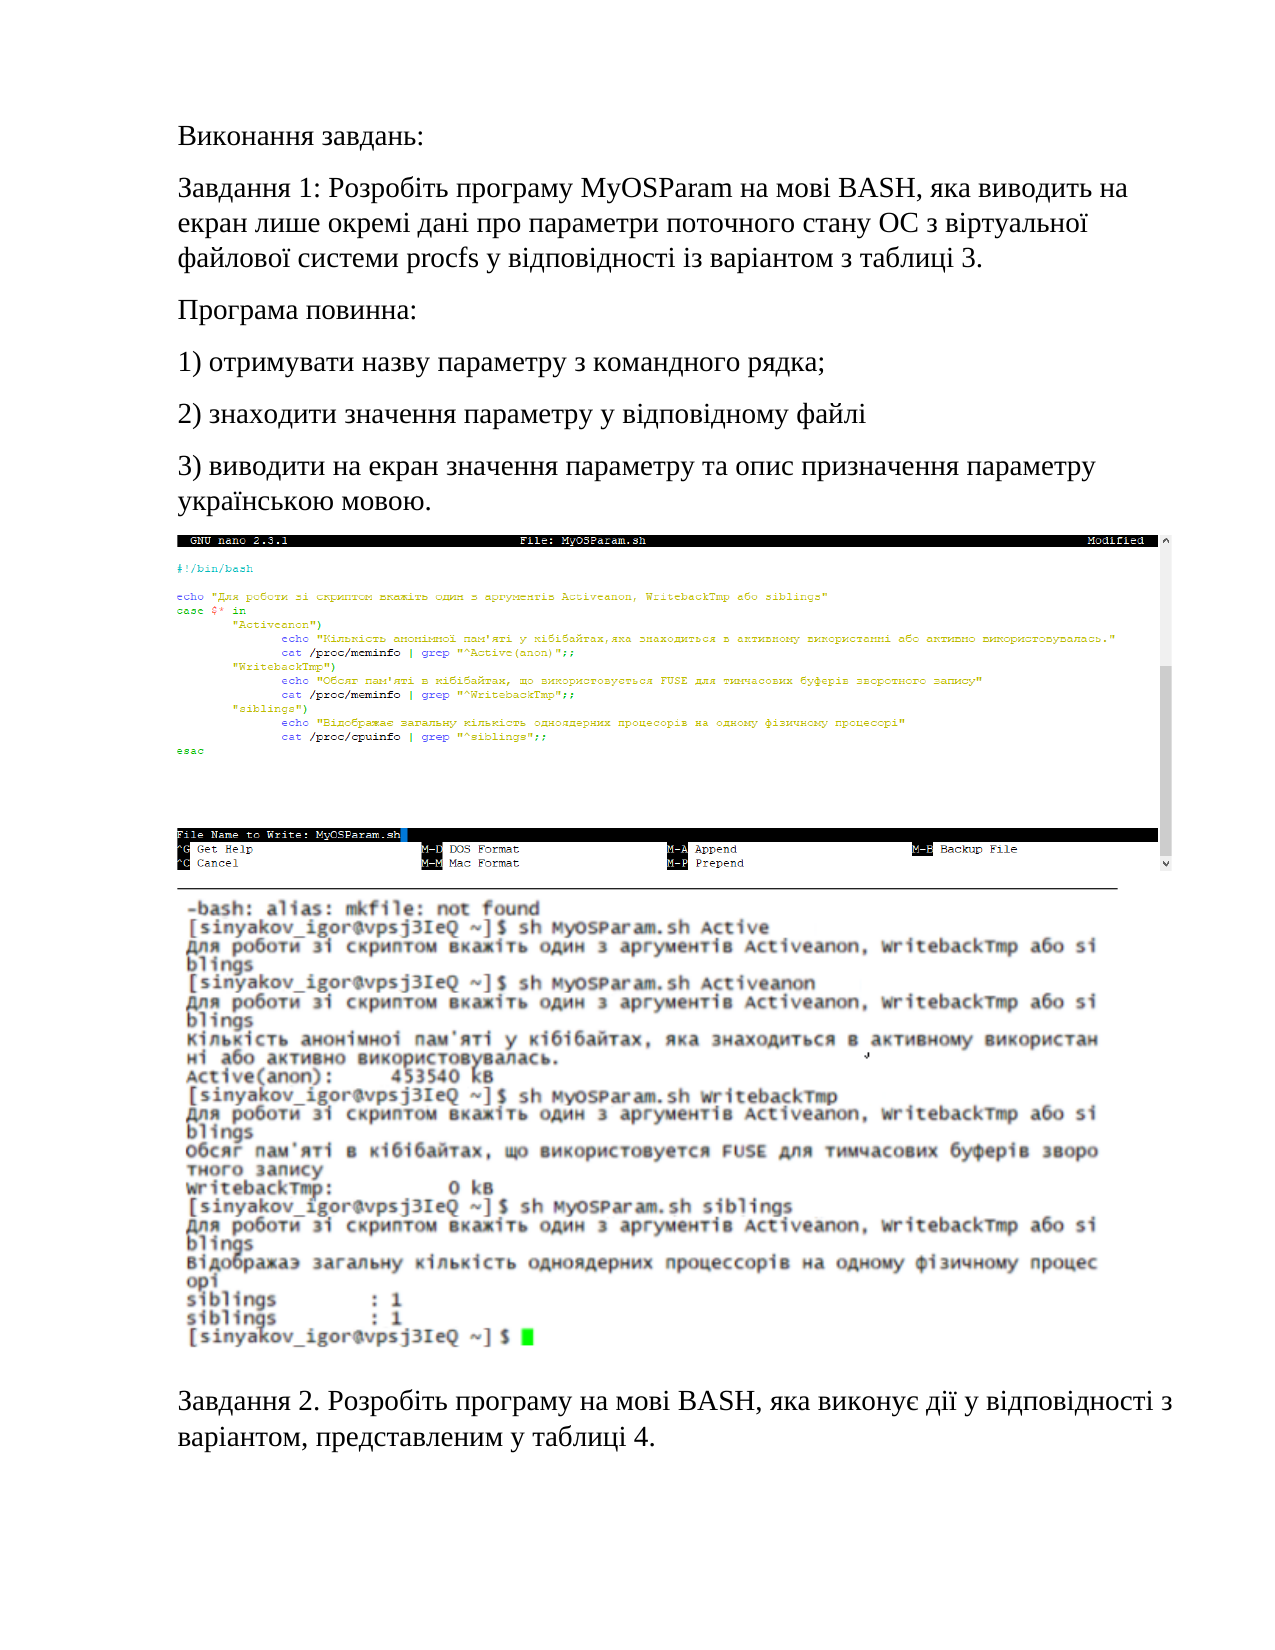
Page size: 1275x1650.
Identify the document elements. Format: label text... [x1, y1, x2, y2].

text 1) отримувати назву параметру з командного рядка; [177, 344, 1186, 378]
text 2) знаходити значення параметру у відповідному файлі [177, 396, 1186, 429]
text 3) виводити на екран значення параметру та опис призначення параметру українською мовою. [177, 448, 1186, 517]
text Завдання 2. Розробіть програму на мові BASH, яка виконує дії у відповідності з варіантом, представленим у таблиці 4. [177, 1383, 1186, 1452]
picture [177, 888, 1118, 1366]
text Програма повинна: [177, 292, 1186, 326]
text Завдання 1: Розробіть програму MyOSParam на мові BASH, яка виводить на екран лише окремі дані про параметри поточного стану ОС з віртуальної файлової системи procfs у відповідності із варіантом з таблиці 3. [177, 170, 1186, 274]
text Виконання завдань: [177, 118, 1186, 152]
picture [177, 535, 1172, 871]
